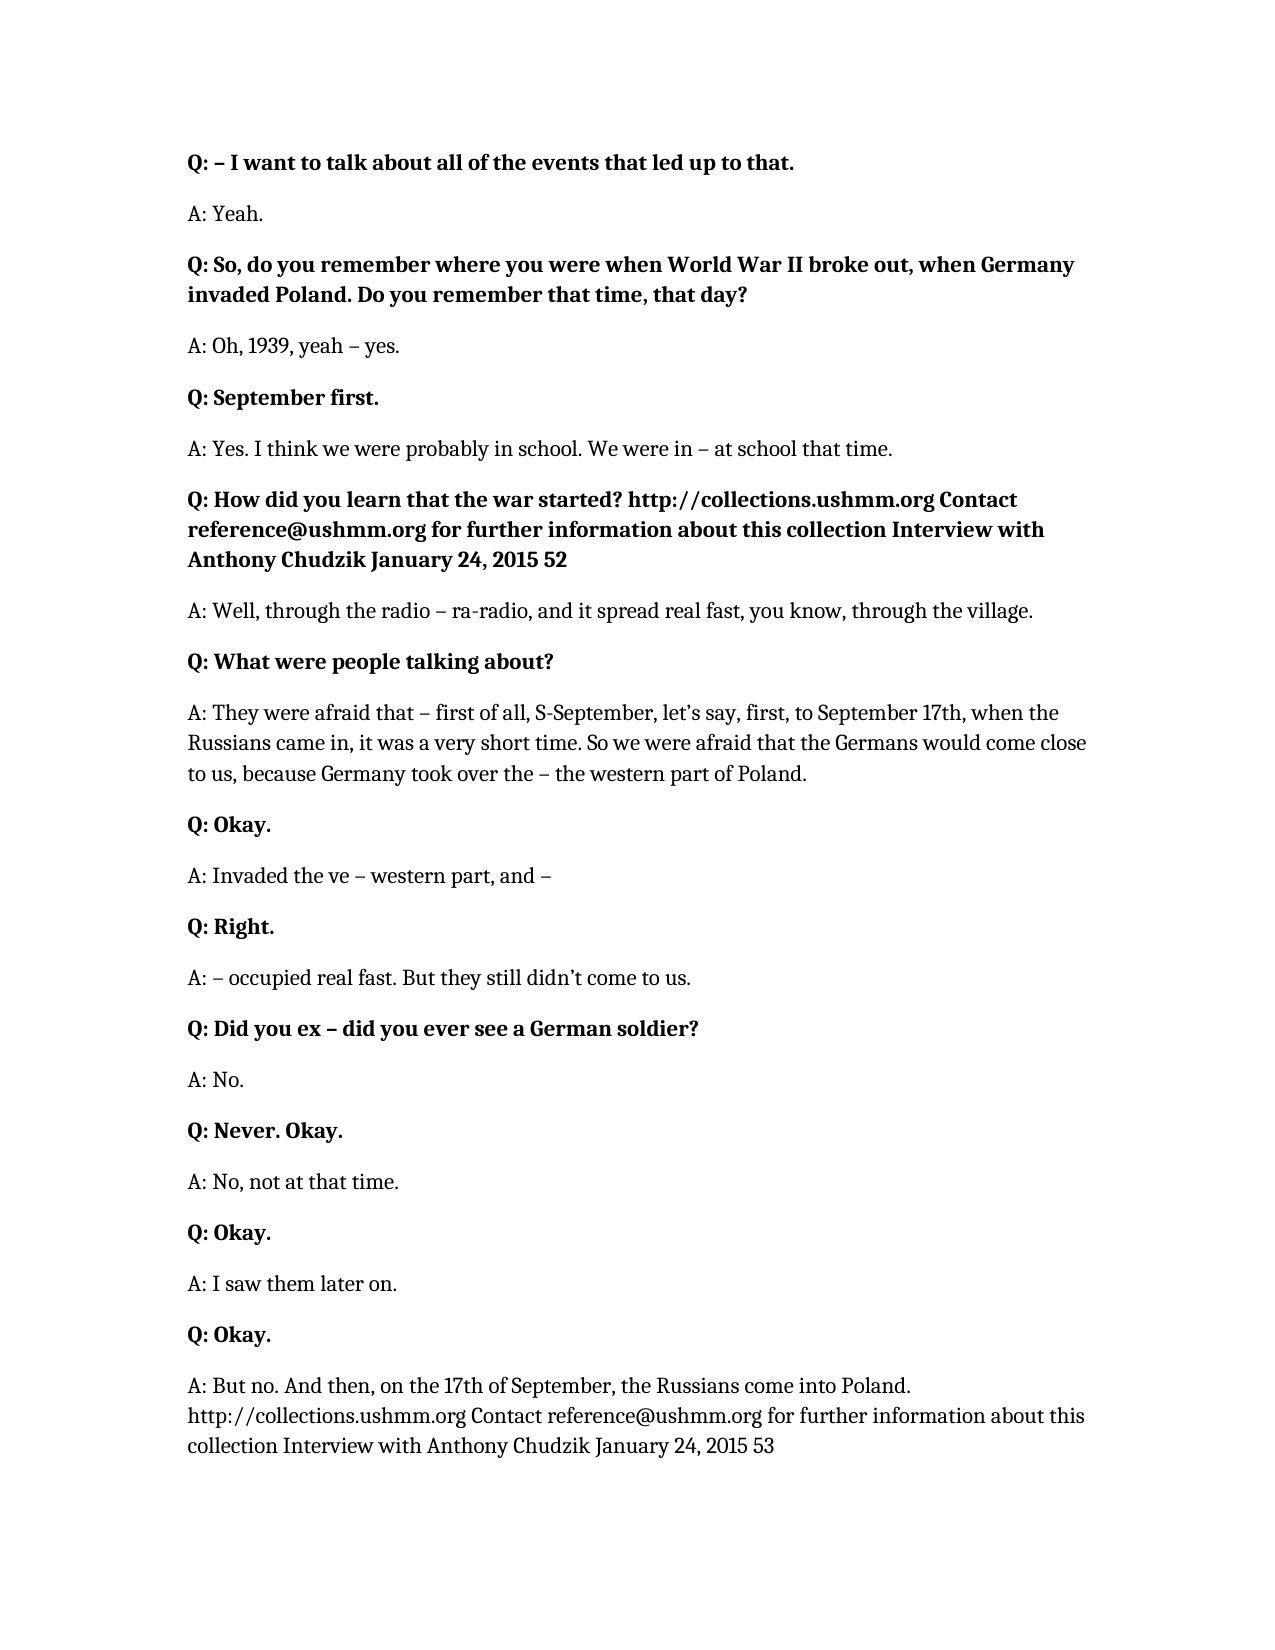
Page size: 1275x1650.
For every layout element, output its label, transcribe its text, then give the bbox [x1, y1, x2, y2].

text Q: Okay. [187, 811, 1087, 838]
text Q: Okay. [187, 1220, 1087, 1246]
text Q: So, do you remember where you were when World War II broke out, when Germany invaded Poland. Do you remember that time, that day? [187, 252, 1087, 309]
text A: Yes. I think we were probably in school. We were in – at school that time. [187, 435, 1087, 462]
text A: I saw them later on. [187, 1271, 1087, 1297]
text Q: Never. Okay. [187, 1118, 1087, 1144]
text A: No. [187, 1067, 1087, 1093]
text A: Yeah. [187, 201, 1087, 227]
text Q: – I want to talk about all of the events that led up to that. [187, 150, 1087, 176]
text A: They were afraid that – first of all, S-September, let’s say, first, to September 17th, when the Russians came in, it was a very short time. So we were afraid that the Germans would come close to us, because Germany took over the – the western part of Poland. [187, 700, 1087, 787]
text A: Oh, 1939, yeah – yes. [187, 333, 1087, 360]
text Q: Okay. [187, 1322, 1087, 1348]
text A: No, not at that time. [187, 1169, 1087, 1195]
text Q: Right. [187, 913, 1087, 940]
text A: Invaded the ve – western part, and – [187, 862, 1087, 889]
text Q: September first. [187, 384, 1087, 411]
text A: – occupied real fast. But they still didn’t come to us. [187, 964, 1087, 991]
text Q: Did you ex – did you ever see a German soldier? [187, 1016, 1087, 1042]
text Q: What were people talking about? [187, 649, 1087, 675]
text Q: How did you learn that the war started? http://collections.ushmm.org Contact reference@ushmm.org for further information about this collection Interview with Anthony Chudzik January 24, 2015 52 [187, 486, 1087, 573]
text A: But no. And then, on the 17th of September, the Russians come into Poland. http://collections.ushmm.org Contact reference@ushmm.org for further information about this collection Interview with Anthony Chudzik January 24, 2015 53 [187, 1373, 1087, 1460]
text A: Well, through the radio – ra-radio, and it spread real fast, you know, through the village. [187, 598, 1087, 624]
